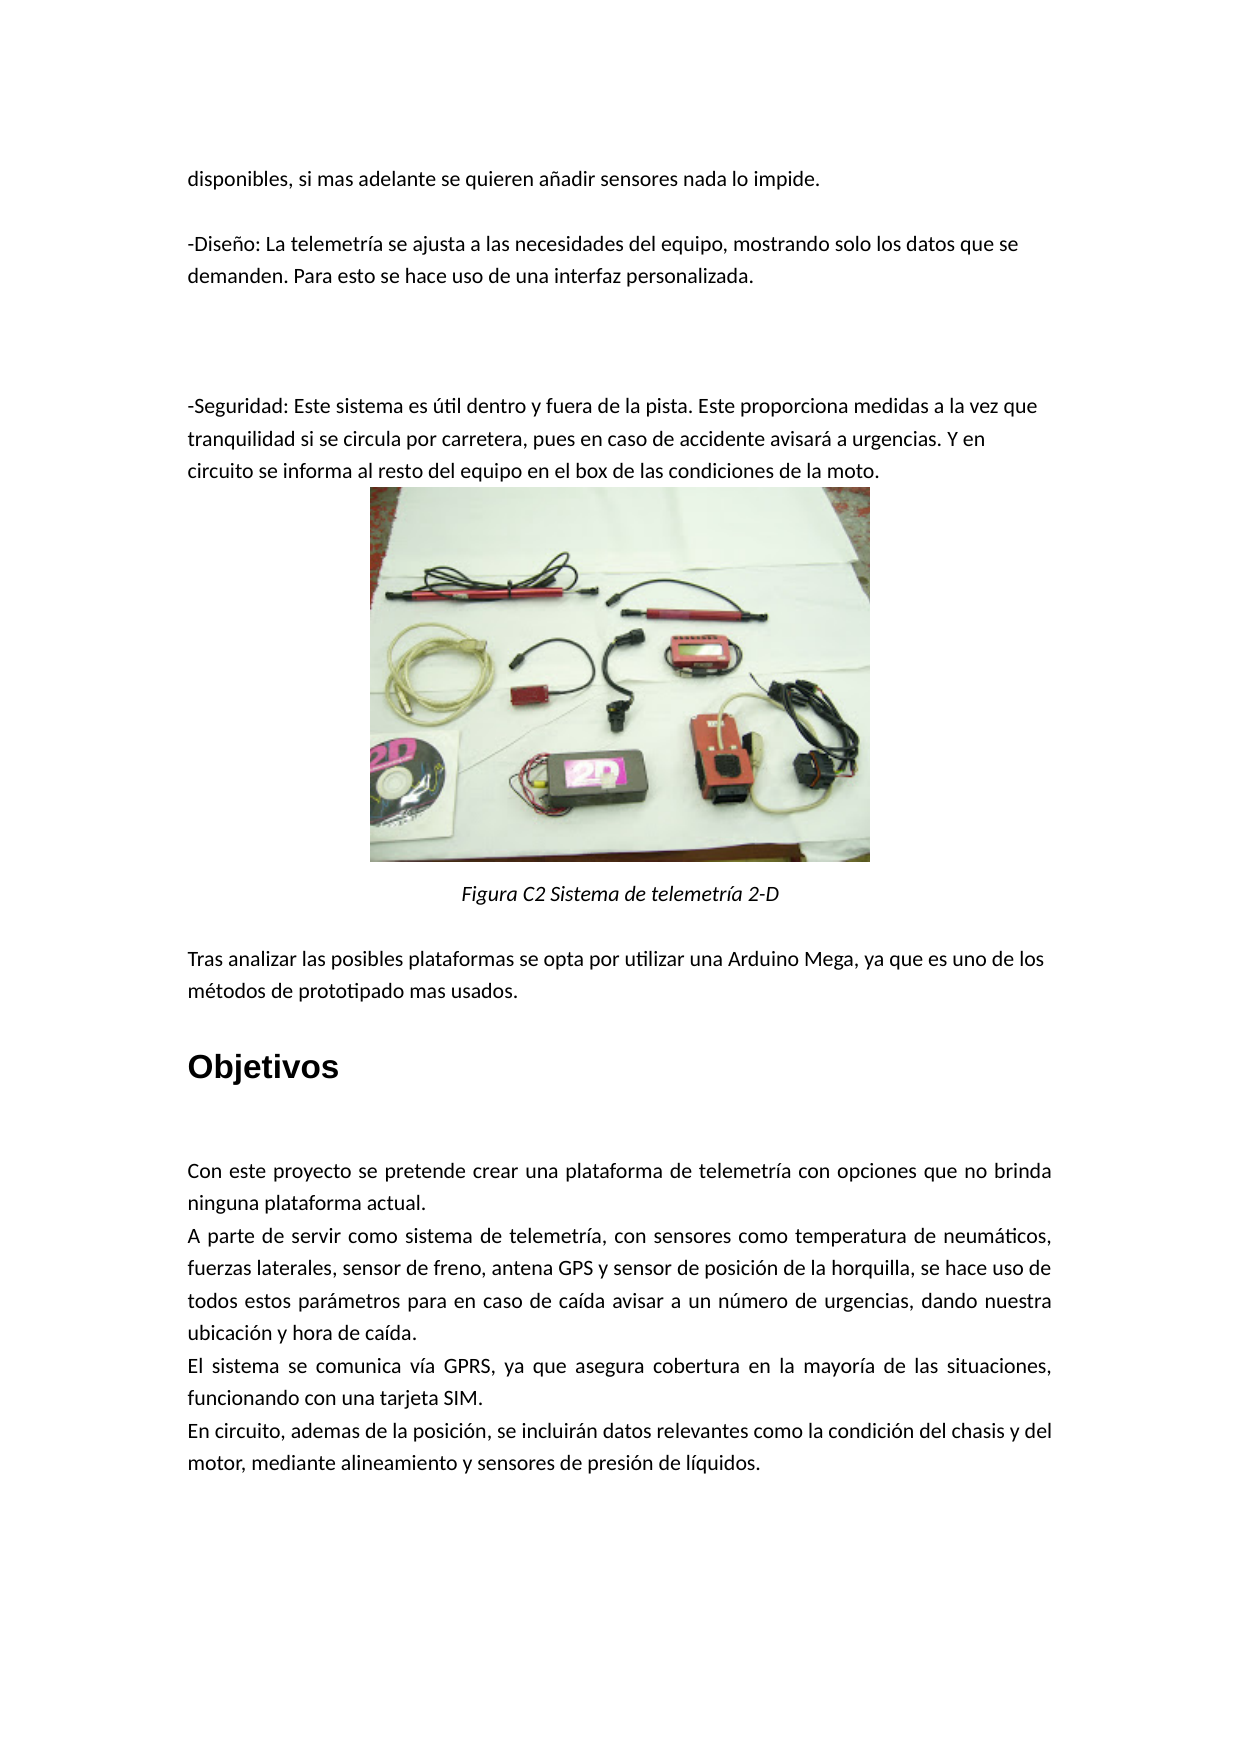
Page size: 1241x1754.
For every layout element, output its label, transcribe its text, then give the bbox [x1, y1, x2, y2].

text El sistema se comunica vía GPRS, ya que asegura cobertura en la mayoría de las situaciones, funcionando con una tarjeta SIM. [187, 1349, 1053, 1414]
text A parte de servir como sistema de telemetría, con sensores como temperatura de neumáticos, fuerzas laterales, sensor de freno, antena GPS y sensor de posición de la horquilla, se hace uso de todos estos parámetros para en caso de caída avisar a un número de urgencias, dando nuestra ubicación y hora de caída. [187, 1219, 1053, 1349]
picture [370, 487, 870, 862]
text Figura C2 Sistema de telemetría 2-D [187, 877, 1053, 909]
text Tras analizar las posibles plataformas se opta por utilizar una Arduino Mega, ya que es uno de los métodos de prototipado mas usados. [187, 942, 1053, 1007]
subtitle Objetivos [187, 1034, 1053, 1099]
text Con este proyecto se pretende crear una plataforma de telemetría con opciones que no brinda ninguna plataforma actual. [187, 1154, 1053, 1219]
text -Seguridad: Este sistema es útil dentro y fuera de la pista. Este proporciona medidas a la vez que tranquilidad si se circula por carretera, pues en caso de accidente avisará a urgencias. Y en circuito se informa al resto del equipo en el box de las condiciones de la moto. [187, 389, 1053, 487]
text En circuito, ademas de la posición, se incluirán datos relevantes como la condición del chasis y del motor, mediante alineamiento y sensores de presión de líquidos. [187, 1414, 1053, 1479]
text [187, 162, 1053, 194]
text -Diseño: La telemetría se ajusta a las necesidades del equipo, mostrando solo los datos que se demanden. Para esto se hace uso de una interfaz personalizada. [187, 227, 1053, 292]
